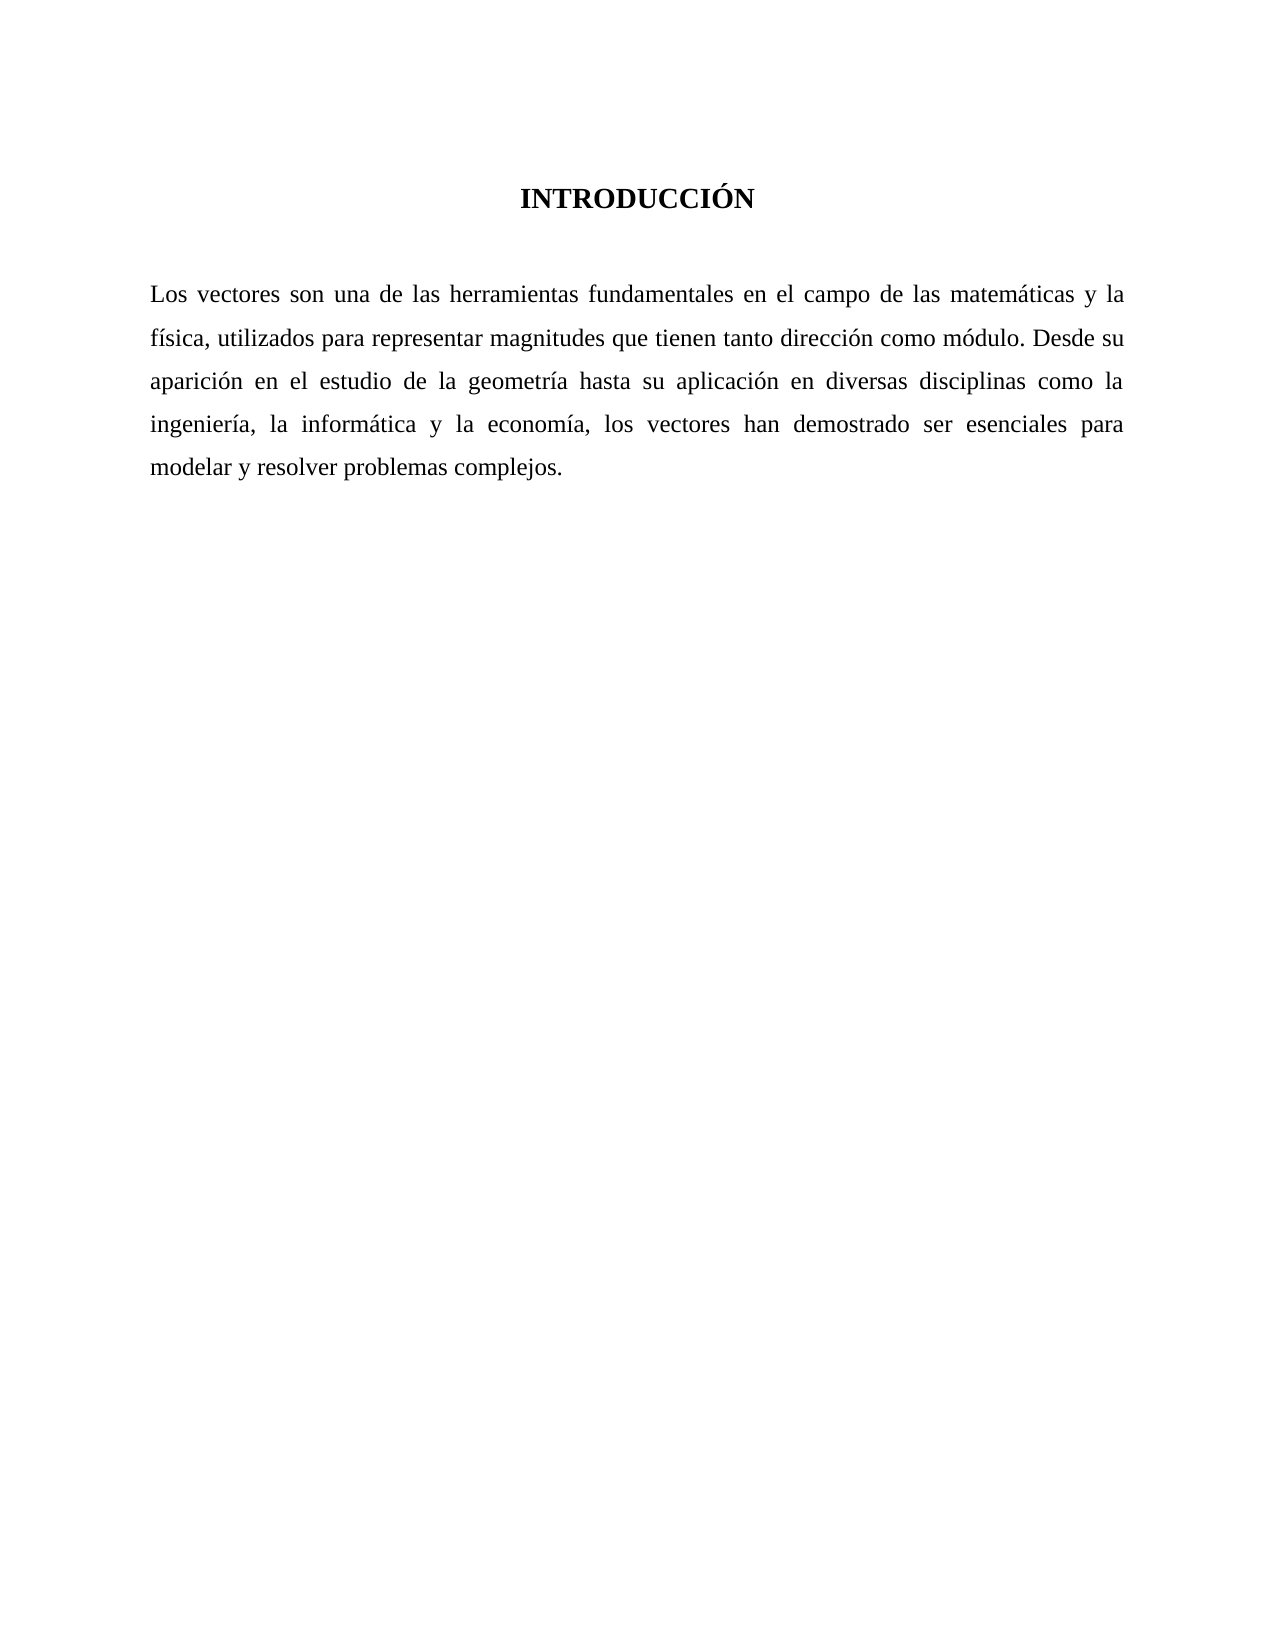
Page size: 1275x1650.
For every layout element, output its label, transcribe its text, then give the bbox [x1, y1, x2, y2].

text INTRODUCCIÓN [150, 181, 1125, 215]
text Los vectores son una de las herramientas fundamentales en el campo de las matemáticas y la física, utilizados para representar magnitudes que tienen tanto dirección como módulo. Desde su aparición en el estudio de la geometría hasta su aplicación en diversas disciplinas como la ingeniería, la informática y la economía, los vectores han demostrado ser esenciales para modelar y resolver problemas complejos. [150, 279, 1125, 481]
